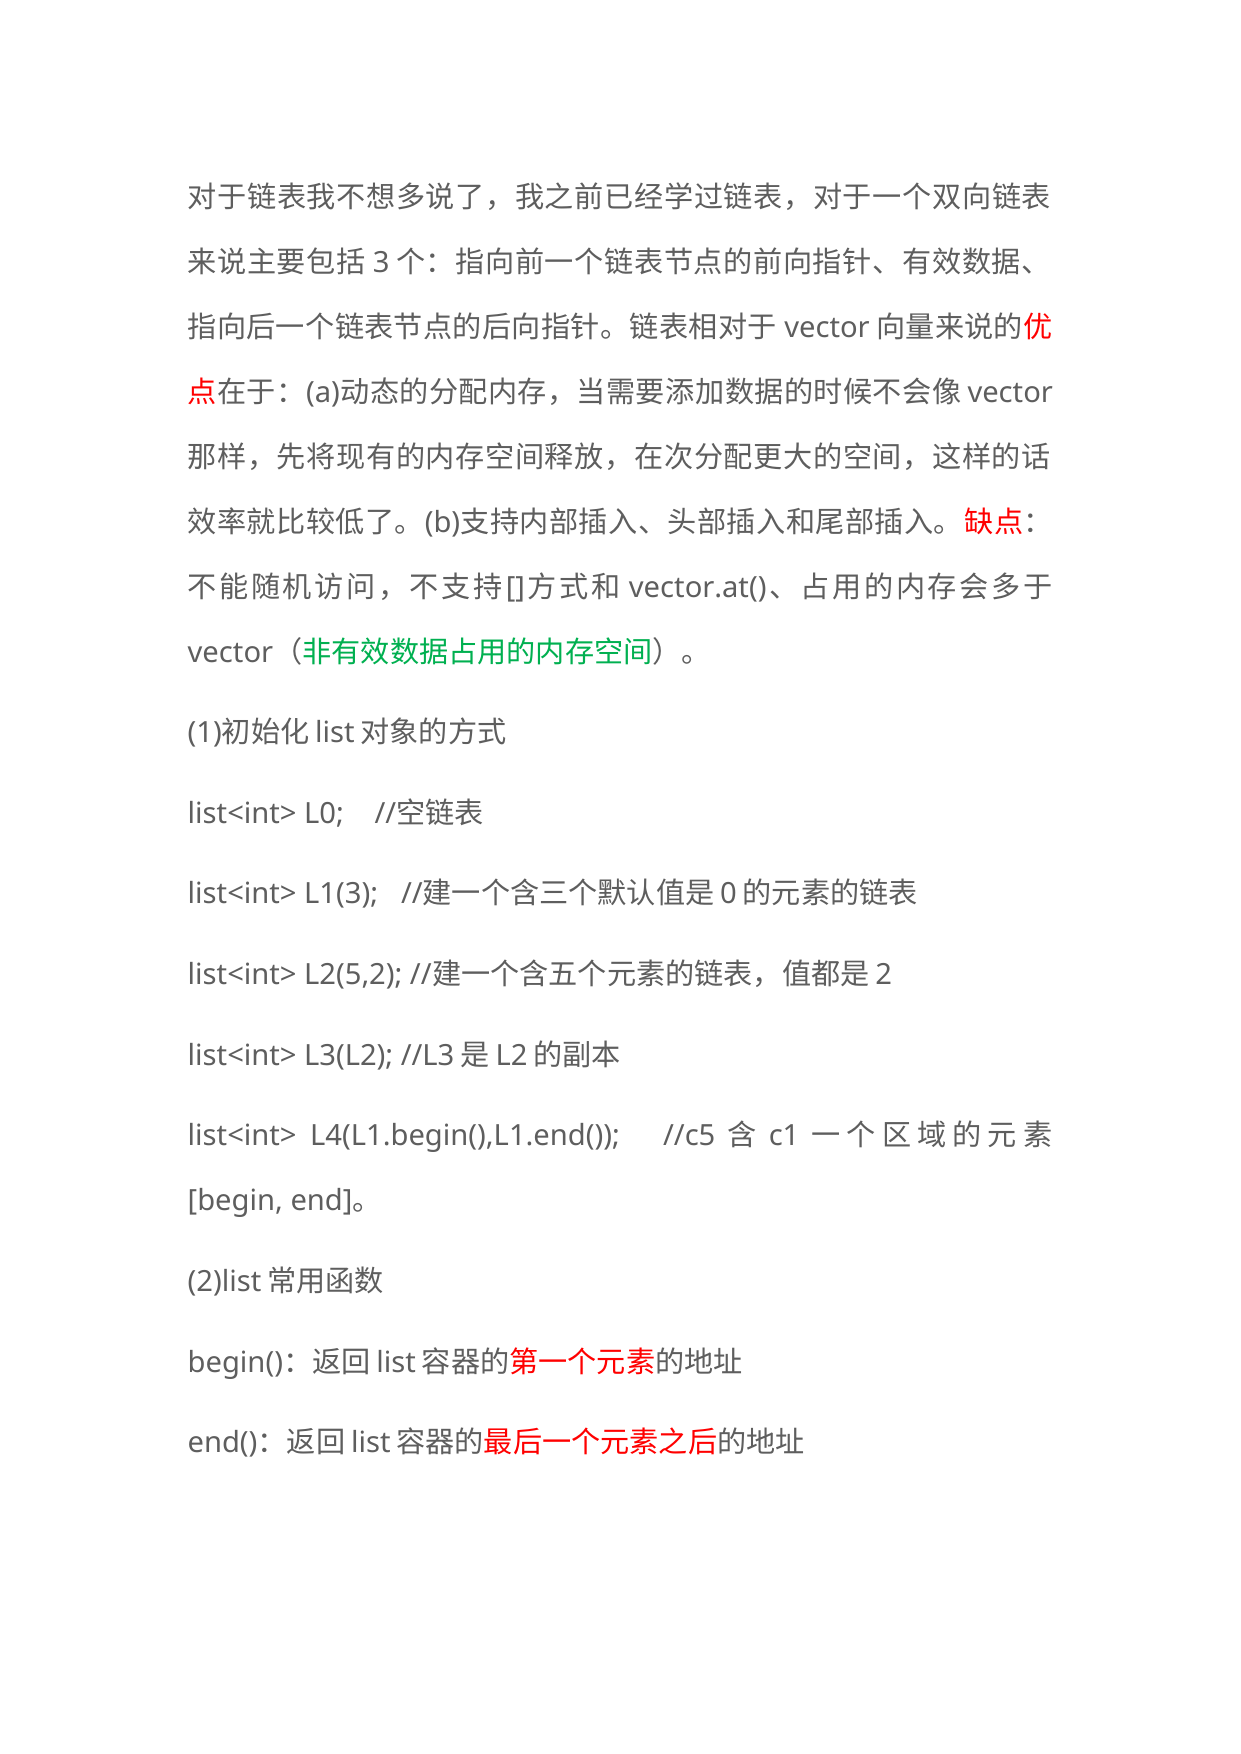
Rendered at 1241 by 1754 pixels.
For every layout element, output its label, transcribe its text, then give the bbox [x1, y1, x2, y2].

text list<int> L4(L1.begin(),L1.end()); //c5含c1一个区域的元素[begin, end]。 [187, 1101, 1053, 1231]
text list<int> L3(L2); //L3是L2的副本 [187, 1020, 1053, 1085]
text (2)list常用函数 [187, 1246, 1053, 1311]
text begin()：返回list容器的第一个元素的地址 [187, 1327, 1053, 1392]
text end()：返回list容器的最后一个元素之后的地址 [187, 1408, 1053, 1473]
text list<int> L2(5,2); //建一个含五个元素的链表，值都是2 [187, 939, 1053, 1004]
text 对于链表我不想多说了，我之前已经学过链表，对于一个双向链表来说主要包括3个：指向前一个链表节点的前向指针、有效数据、指向后一个链表节点的后向指针。链表相对于vector向量来说的优点在于：(a)动态的分配内存，当需要添加数据的时候不会像vector那样，先将现有的内存空间释放，在次分配更大的空间，这样的话效率就比较低了。(b)支持内部插入、头部插入和尾部插入。缺点：不能随机访问，不支持[]方式和vector.at()、占用的内存会多于vector（非有效数据占用的内存空间）。 [187, 162, 1053, 682]
text (1)初始化list对象的方式 [187, 698, 1053, 763]
text list<int> L1(3); //建一个含三个默认值是0的元素的链表 [187, 859, 1053, 924]
text list<int> L0; //空链表 [187, 778, 1053, 843]
